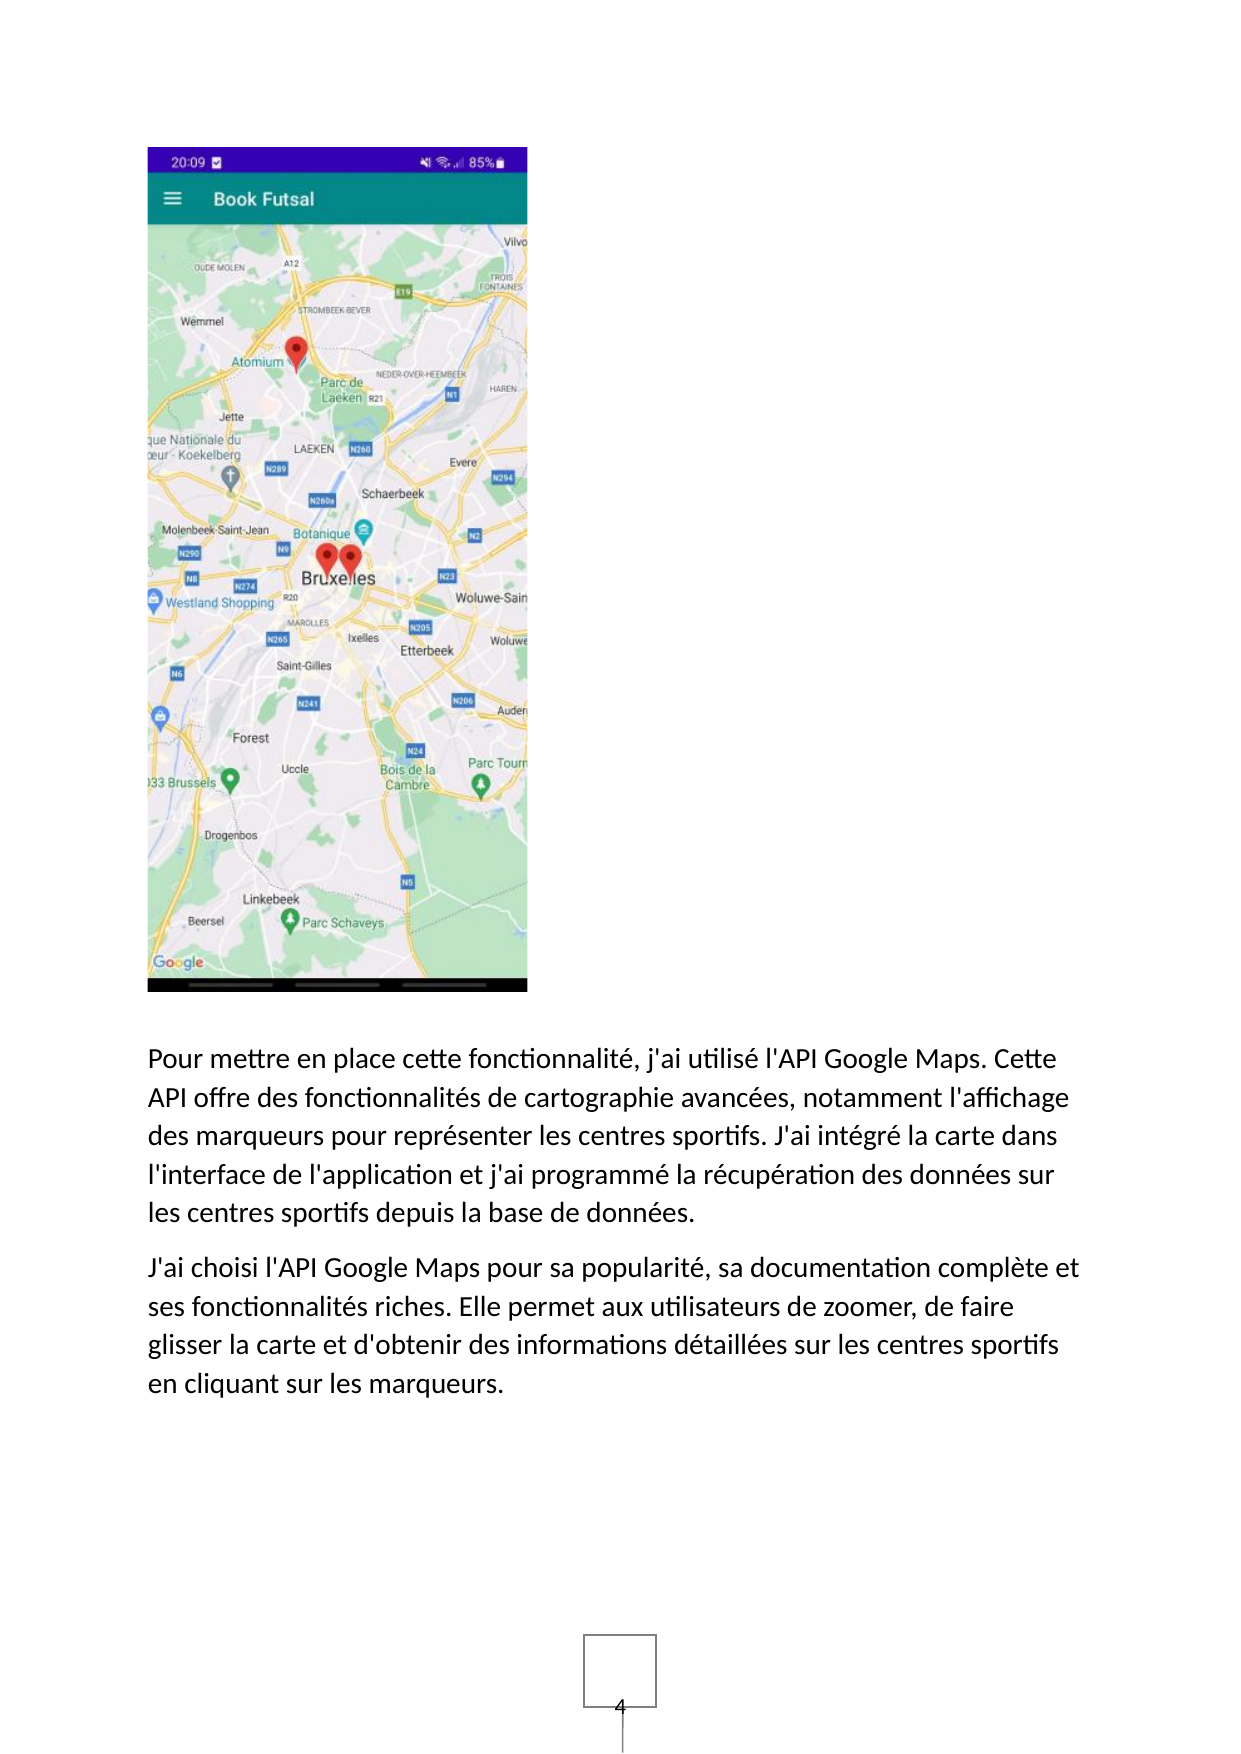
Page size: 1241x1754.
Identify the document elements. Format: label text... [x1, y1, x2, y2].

text Pour mettre en place cette fonctionnalité, j'ai utilisé l'API Google Maps. Cette API offre des fonctionnalités de cartographie avancées, notamment l'affichage des marqueurs pour représenter les centres sportifs. J'ai intégré la carte dans l'interface de l'application et j'ai programmé la récupération des données sur les centres sportifs depuis la base de données. [148, 1041, 1093, 1230]
text J'ai choisi l'API Google Maps pour sa popularité, sa documentation complète et ses fonctionnalités riches. Elle permet aux utilisateurs de zoomer, de faire glisser la carte et d'obtenir des informations détaillées sur les centres sportifs en cliquant sur les marqueurs. [148, 1249, 1093, 1400]
picture [147, 147, 528, 992]
